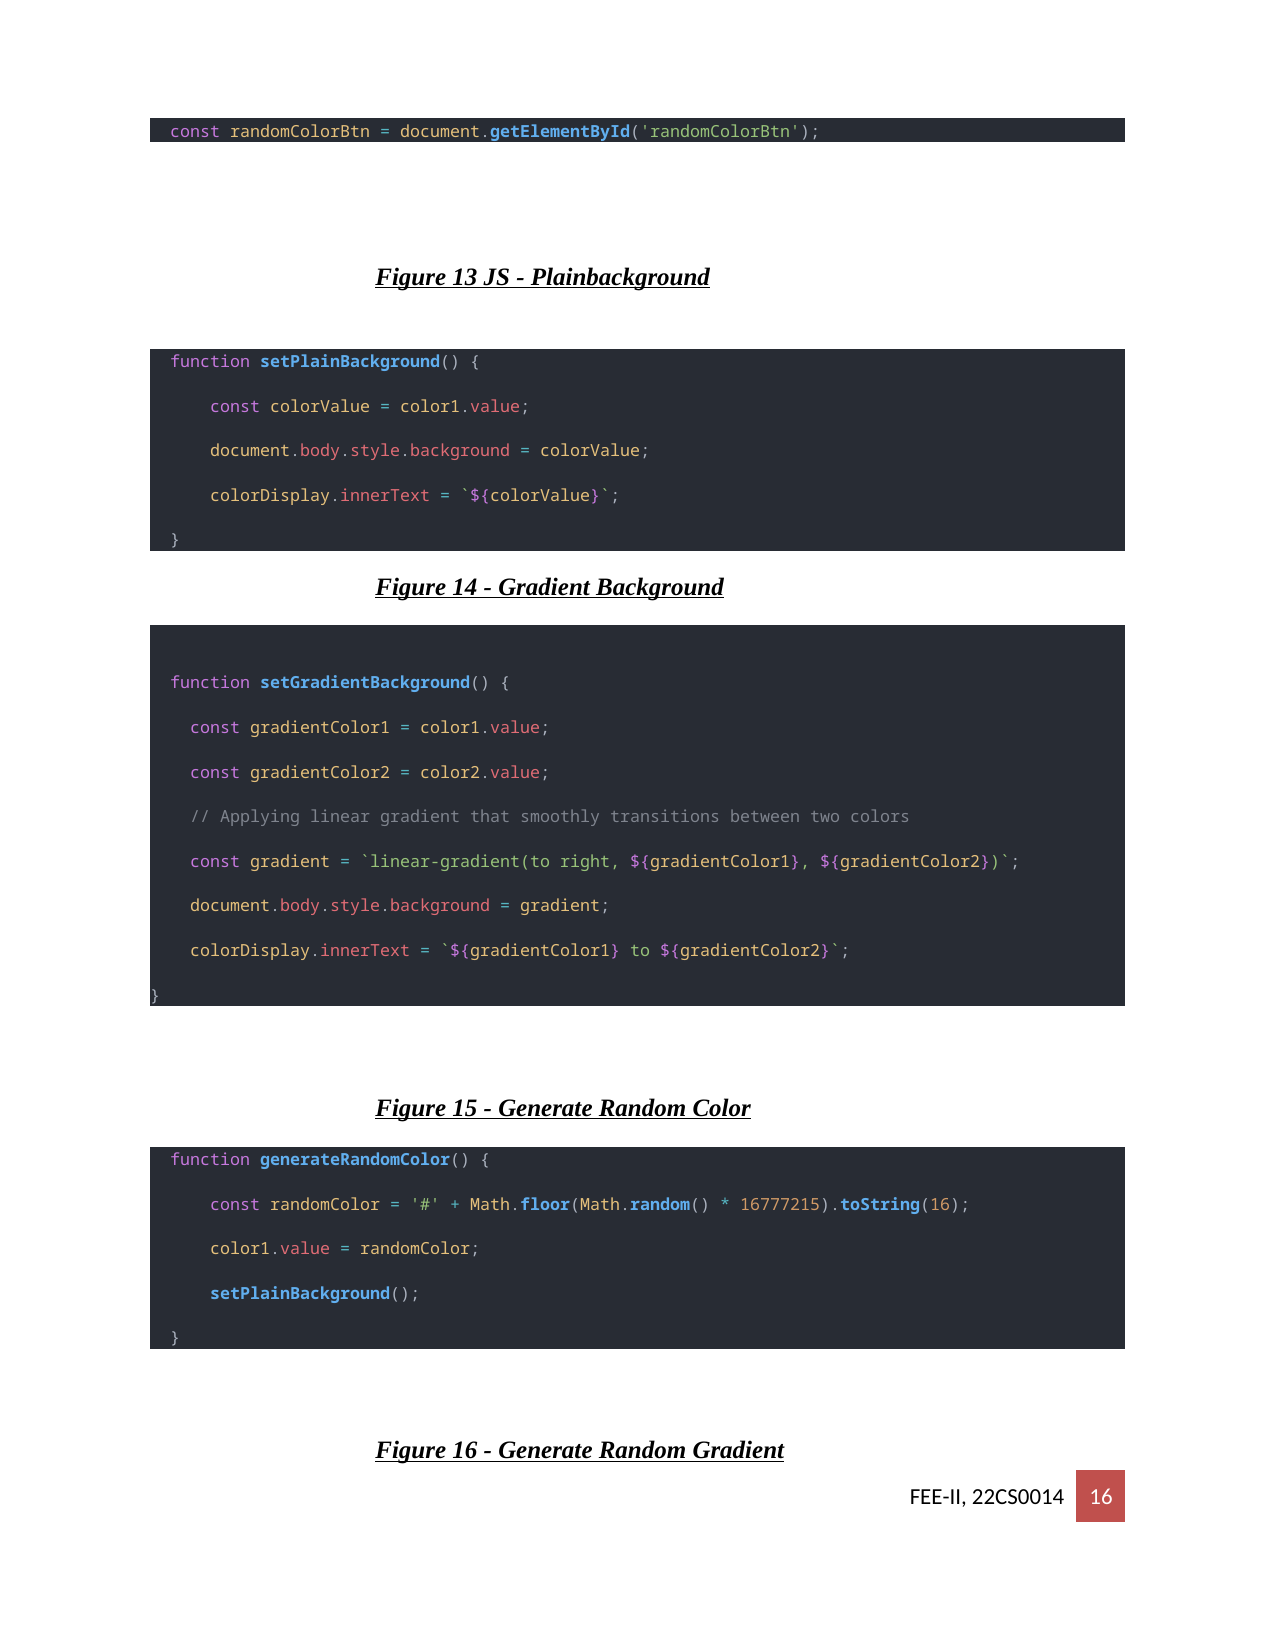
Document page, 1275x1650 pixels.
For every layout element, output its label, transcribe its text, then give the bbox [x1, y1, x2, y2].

text setPlainBackground(); [150, 1280, 1125, 1304]
text colorDisplay.innerText = `${gradientColor1} to ${gradientColor2}`; [150, 937, 1125, 961]
text } [150, 1325, 1125, 1349]
text const colorValue = color1.value; [150, 393, 1125, 417]
text function generateRandomColor() { [150, 1147, 1125, 1170]
text function setPlainBackground() { [150, 349, 1125, 372]
text function setGradientBackground() { [150, 670, 1125, 694]
list Figure 13 JS - Plainbackground [150, 262, 1125, 291]
list Figure 14 - Gradient Background [150, 572, 1125, 600]
list Figure 15 - Generate Random Color [150, 1093, 1125, 1121]
text document.body.style.background = gradient; [150, 893, 1125, 917]
text } [150, 527, 1125, 551]
text // Applying linear gradient that smoothly transitions between two colors [150, 804, 1125, 827]
list Figure 16 - Generate Random Gradient [150, 1436, 1125, 1464]
text const randomColorBtn = document.getElementById('randomColorBtn'); [150, 118, 1125, 142]
text const randomColor = '#' + Math.floor(Math.random() * 16777215).toString(16); [150, 1191, 1125, 1215]
text document.body.style.background = colorValue; [150, 438, 1125, 462]
text } [150, 982, 1125, 1006]
text const gradientColor2 = color2.value; [150, 759, 1125, 783]
text colorDisplay.innerText = `${colorValue}`; [150, 482, 1125, 506]
text color1.value = randomColor; [150, 1236, 1125, 1259]
text const gradientColor1 = color1.value; [150, 714, 1125, 738]
text const gradient = `linear-gradient(to right, ${gradientColor1}, ${gradientColor2})`; [150, 848, 1125, 872]
